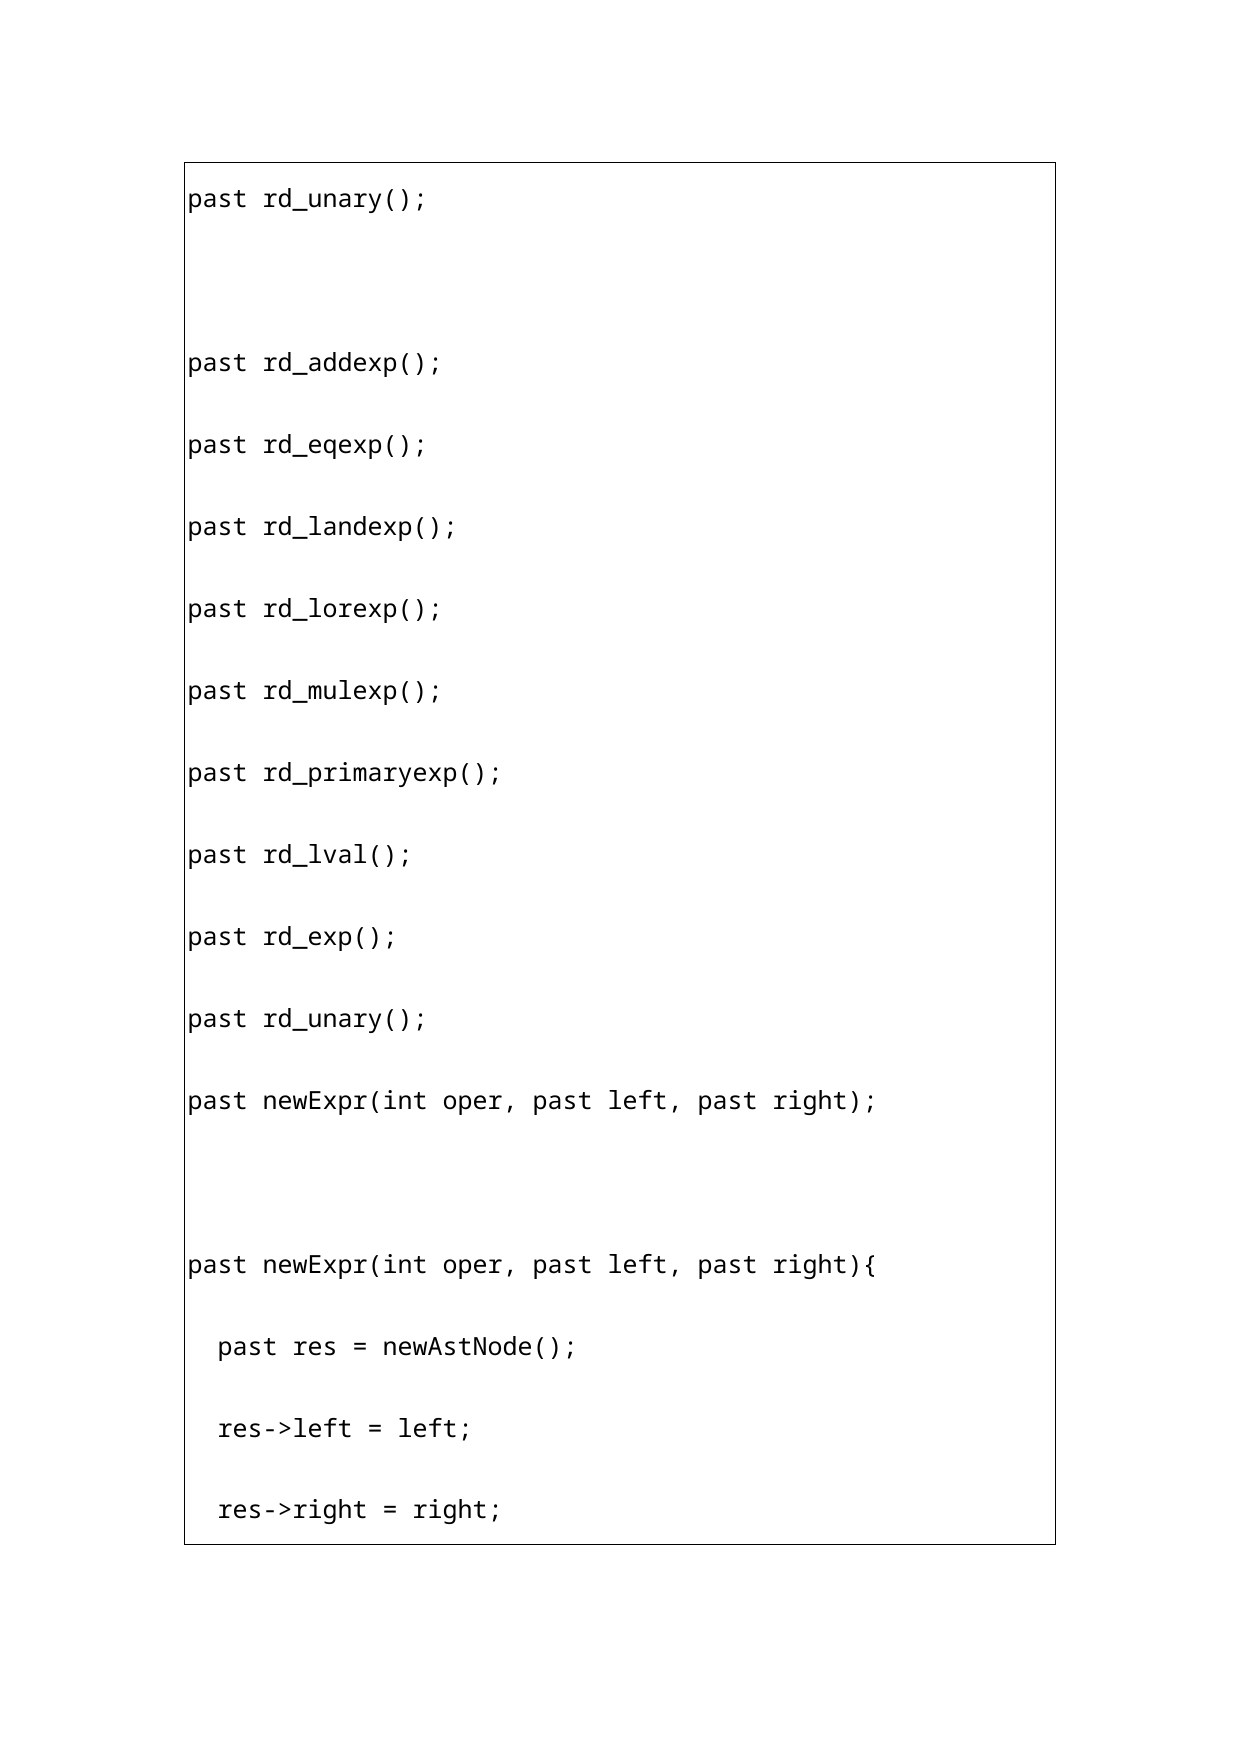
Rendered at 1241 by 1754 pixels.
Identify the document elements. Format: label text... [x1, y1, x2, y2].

text past rd_lorexp(); [185, 572, 1055, 640]
text past rd_mulexp(); [185, 654, 1055, 722]
text past newExpr(int oper, past left, past right); [185, 1064, 1055, 1132]
text res->left = left; [185, 1392, 1055, 1460]
text past newExpr(int oper, past left, past right){ [185, 1228, 1055, 1296]
text past rd_lval(); [185, 818, 1055, 886]
text past res = newAstNode(); [185, 1310, 1055, 1378]
text past rd_unary(); [185, 982, 1055, 1050]
text past rd_addexp(); [185, 326, 1055, 394]
text past rd_eqexp(); [185, 408, 1055, 476]
text past rd_exp(); [185, 900, 1055, 968]
text res->right = right; [185, 1474, 1055, 1544]
text past rd_unary(); [185, 163, 1055, 230]
text past rd_landexp(); [185, 490, 1055, 558]
text past rd_primaryexp(); [185, 736, 1055, 804]
